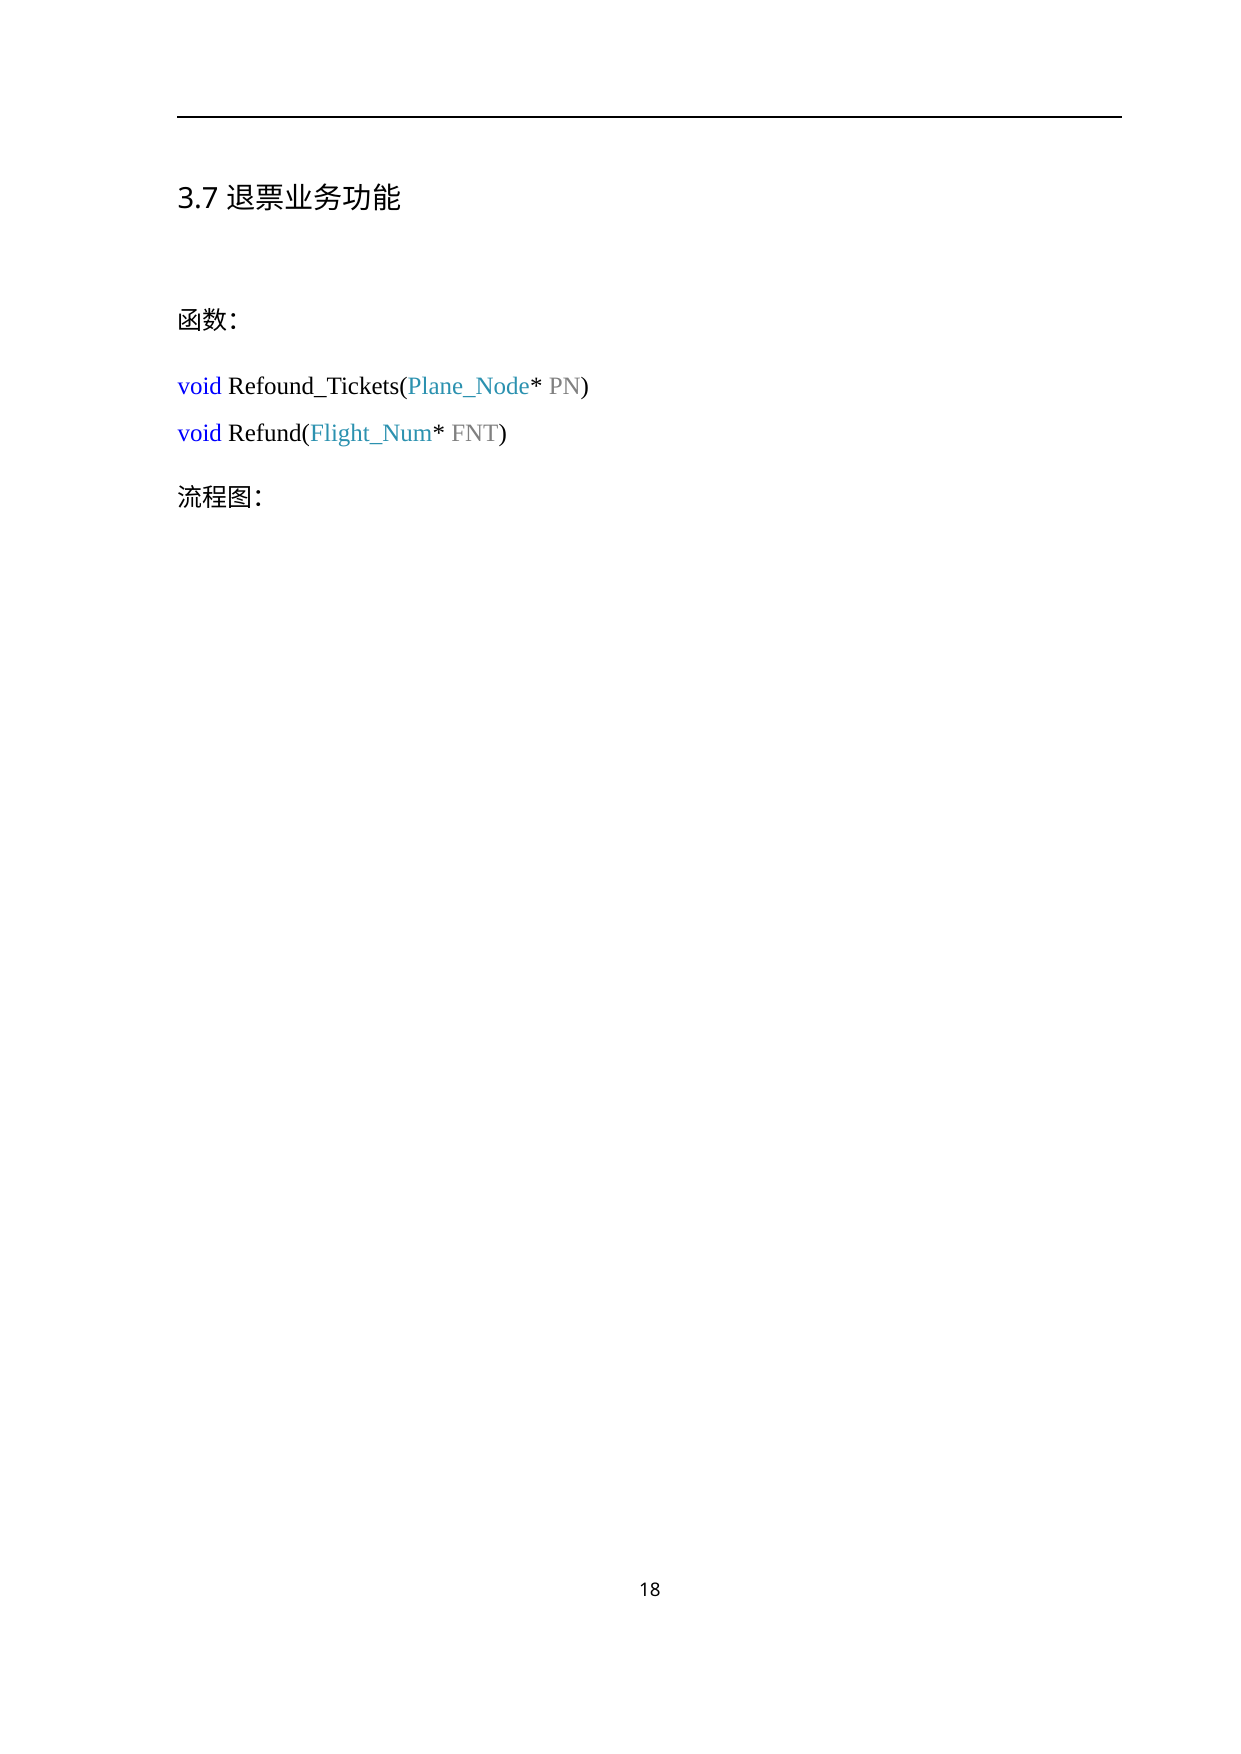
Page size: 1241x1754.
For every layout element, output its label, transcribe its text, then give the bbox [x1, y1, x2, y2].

text 函数： [177, 286, 1122, 351]
text void Refund(Flight_Num* FNT) [177, 416, 1122, 449]
text 流程图： [177, 463, 1122, 528]
text void Refound_Tickets(Plane_Node* PN) [177, 369, 1122, 402]
subtitle 3.7 退票业务功能 [177, 163, 1122, 228]
